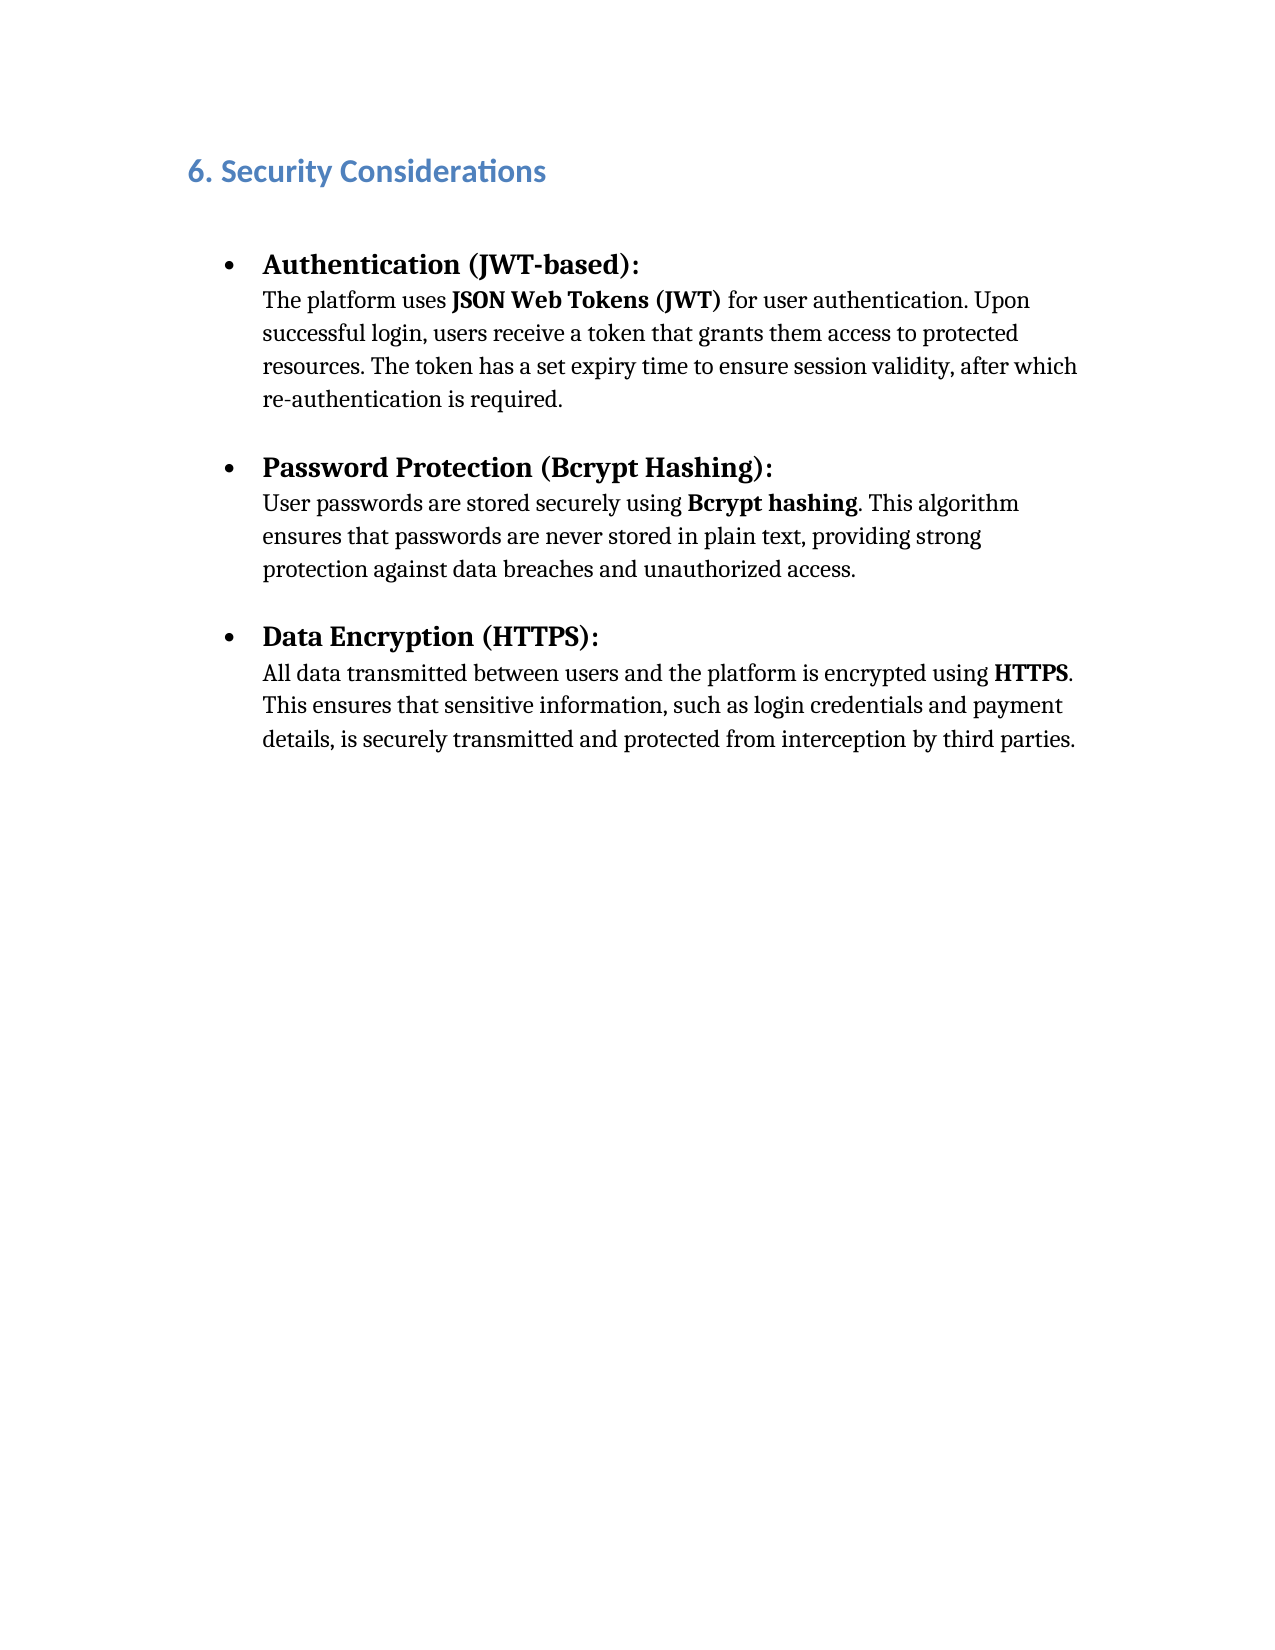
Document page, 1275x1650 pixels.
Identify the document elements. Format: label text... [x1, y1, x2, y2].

list Password Protection (Bcrypt Hashing): User passwords are stored securely using Bcrypt hashing. This algorithm ensures that passwords are never stored in plain text, providing strong protection against data breaches and unauthorized access. [225, 451, 1087, 583]
subtitle 6. Security Considerations [187, 150, 1087, 191]
list Data Encryption (HTTPS): All data transmitted between users and the platform is encrypted using HTTPS. This ensures that sensitive information, such as login credentials and payment details, is securely transmitted and protected from interception by third parties. [225, 621, 1087, 753]
list Authentication (JWT-based): The platform uses JSON Web Tokens (JWT) for user authentication. Upon successful login, users receive a token that grants them access to protected resources. The token has a set expiry time to ensure session validity, after which re-authentication is required. [225, 248, 1087, 413]
